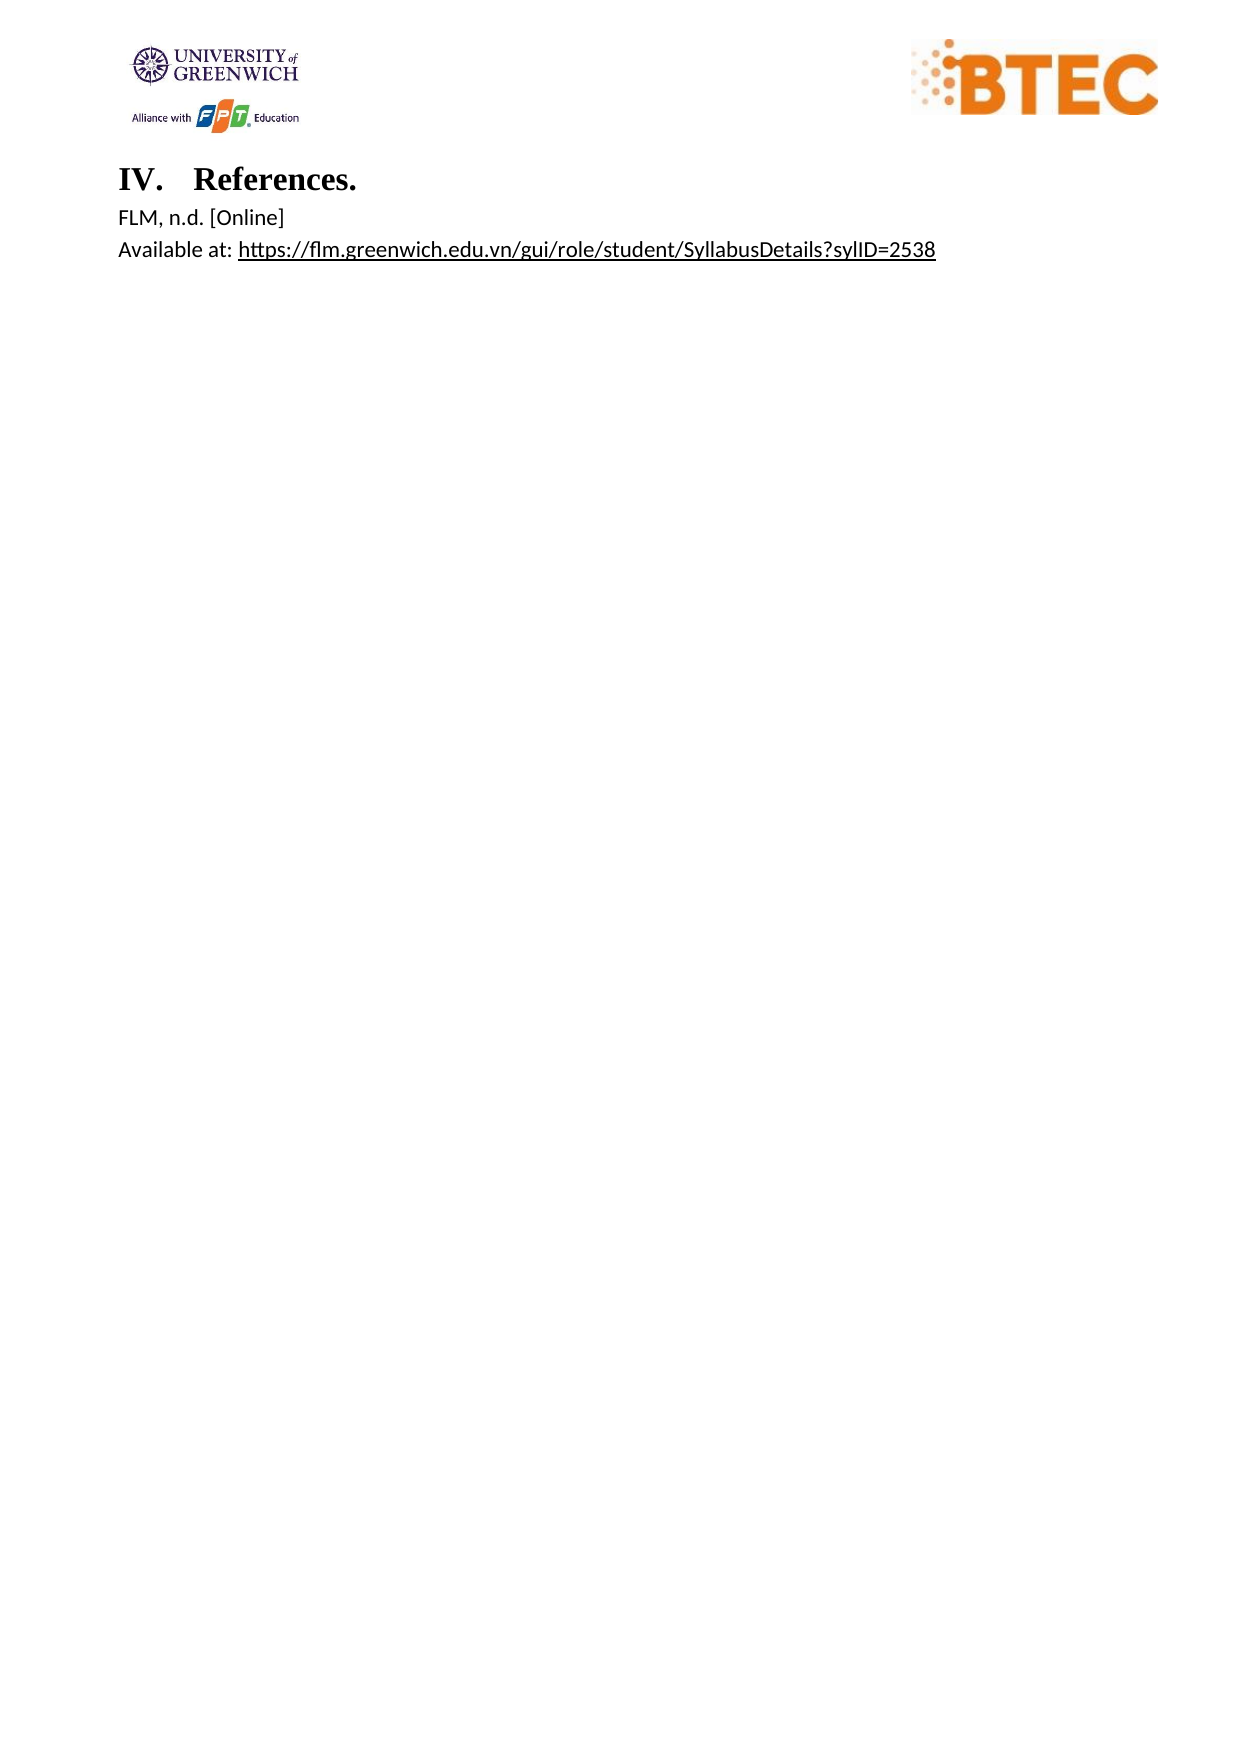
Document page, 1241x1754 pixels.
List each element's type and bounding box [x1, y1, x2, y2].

picture [911, 39, 1159, 115]
picture [118, 32, 311, 144]
